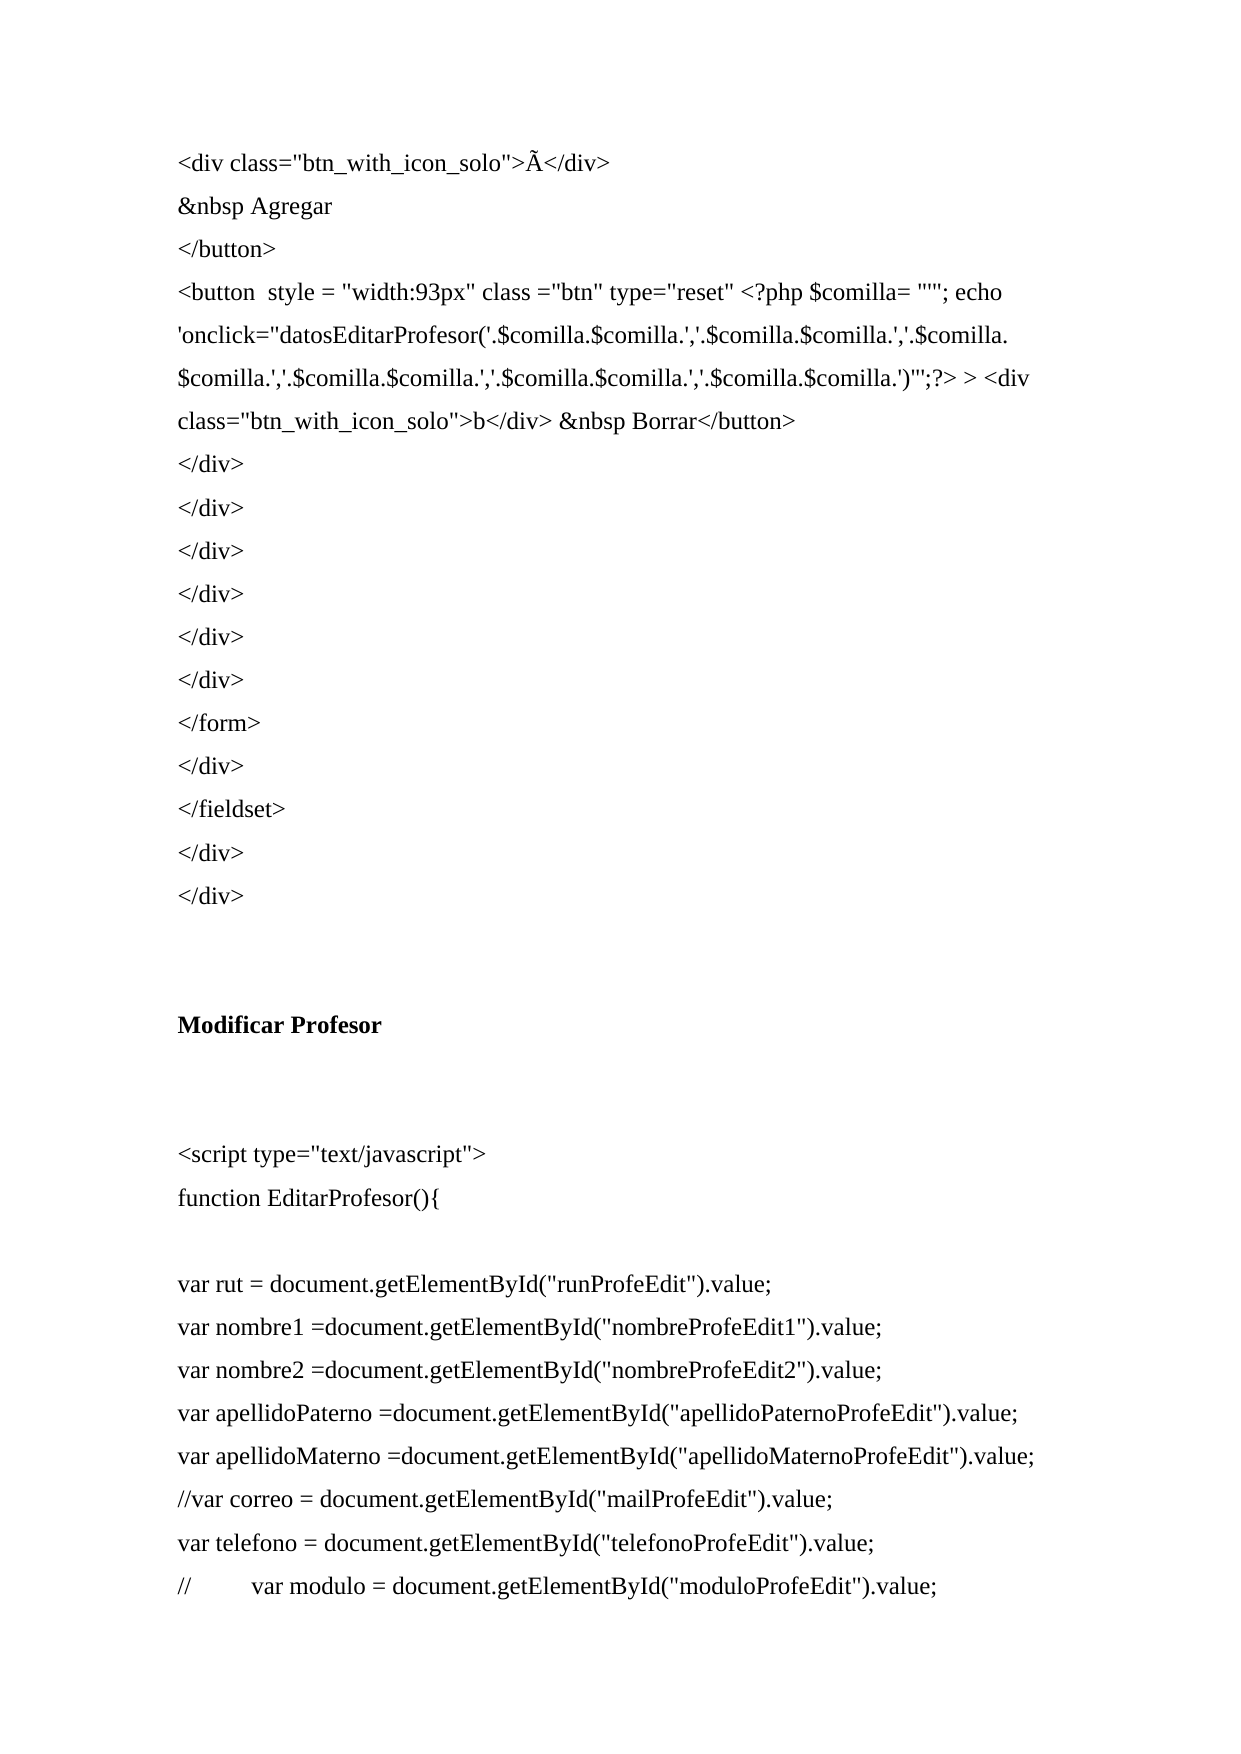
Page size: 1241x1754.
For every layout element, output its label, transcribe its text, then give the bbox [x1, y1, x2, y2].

text </fieldset> [177, 794, 1063, 823]
text </div> [177, 536, 1063, 564]
text var nombre1 =document.getElementById("nombreProfeEdit1").value; [177, 1312, 1063, 1341]
text var rut = document.getElementById("runProfeEdit").value; [177, 1269, 1063, 1298]
text <script type="text/javascript"> [177, 1139, 1063, 1168]
text </div> [177, 881, 1063, 909]
text var apellidoPaterno =document.getElementById("apellidoPaternoProfeEdit").value; [177, 1398, 1063, 1427]
text // var modulo = document.getElementById("moduloProfeEdit").value; [177, 1571, 1063, 1599]
text var apellidoMaterno =document.getElementById("apellidoMaternoProfeEdit").value; [177, 1441, 1063, 1470]
text </div> [177, 751, 1063, 780]
text <button style = "width:93px" class ="btn" type="reset" <?php $comilla= "'"; echo 'onclick="datosEditarProfesor('.$comilla.$comilla.','.$comilla.$comilla.','.$comilla.$comilla.','.$comilla.$comilla.','.$comilla.$comilla.','.$comilla.$comilla.')"';?> > <div class="btn_with_icon_solo">b</div> &nbsp Borrar</button> [177, 277, 1063, 435]
text </form> [177, 708, 1063, 737]
text </button> [177, 234, 1063, 263]
text <div class="btn_with_icon_solo">Ã</div> [177, 148, 1063, 176]
text </div> [177, 493, 1063, 521]
text &nbsp Agregar [177, 191, 1063, 219]
text </div> [177, 449, 1063, 478]
text </div> [177, 622, 1063, 651]
text </div> [177, 665, 1063, 694]
text </div> [177, 579, 1063, 608]
text var telefono = document.getElementById("telefonoProfeEdit").value; [177, 1528, 1063, 1556]
text //var correo = document.getElementById("mailProfeEdit").value; [177, 1484, 1063, 1513]
text Modificar Profesor [177, 1010, 1063, 1039]
text </div> [177, 838, 1063, 866]
text function EditarProfesor(){ [177, 1183, 1063, 1211]
text var nombre2 =document.getElementById("nombreProfeEdit2").value; [177, 1355, 1063, 1384]
